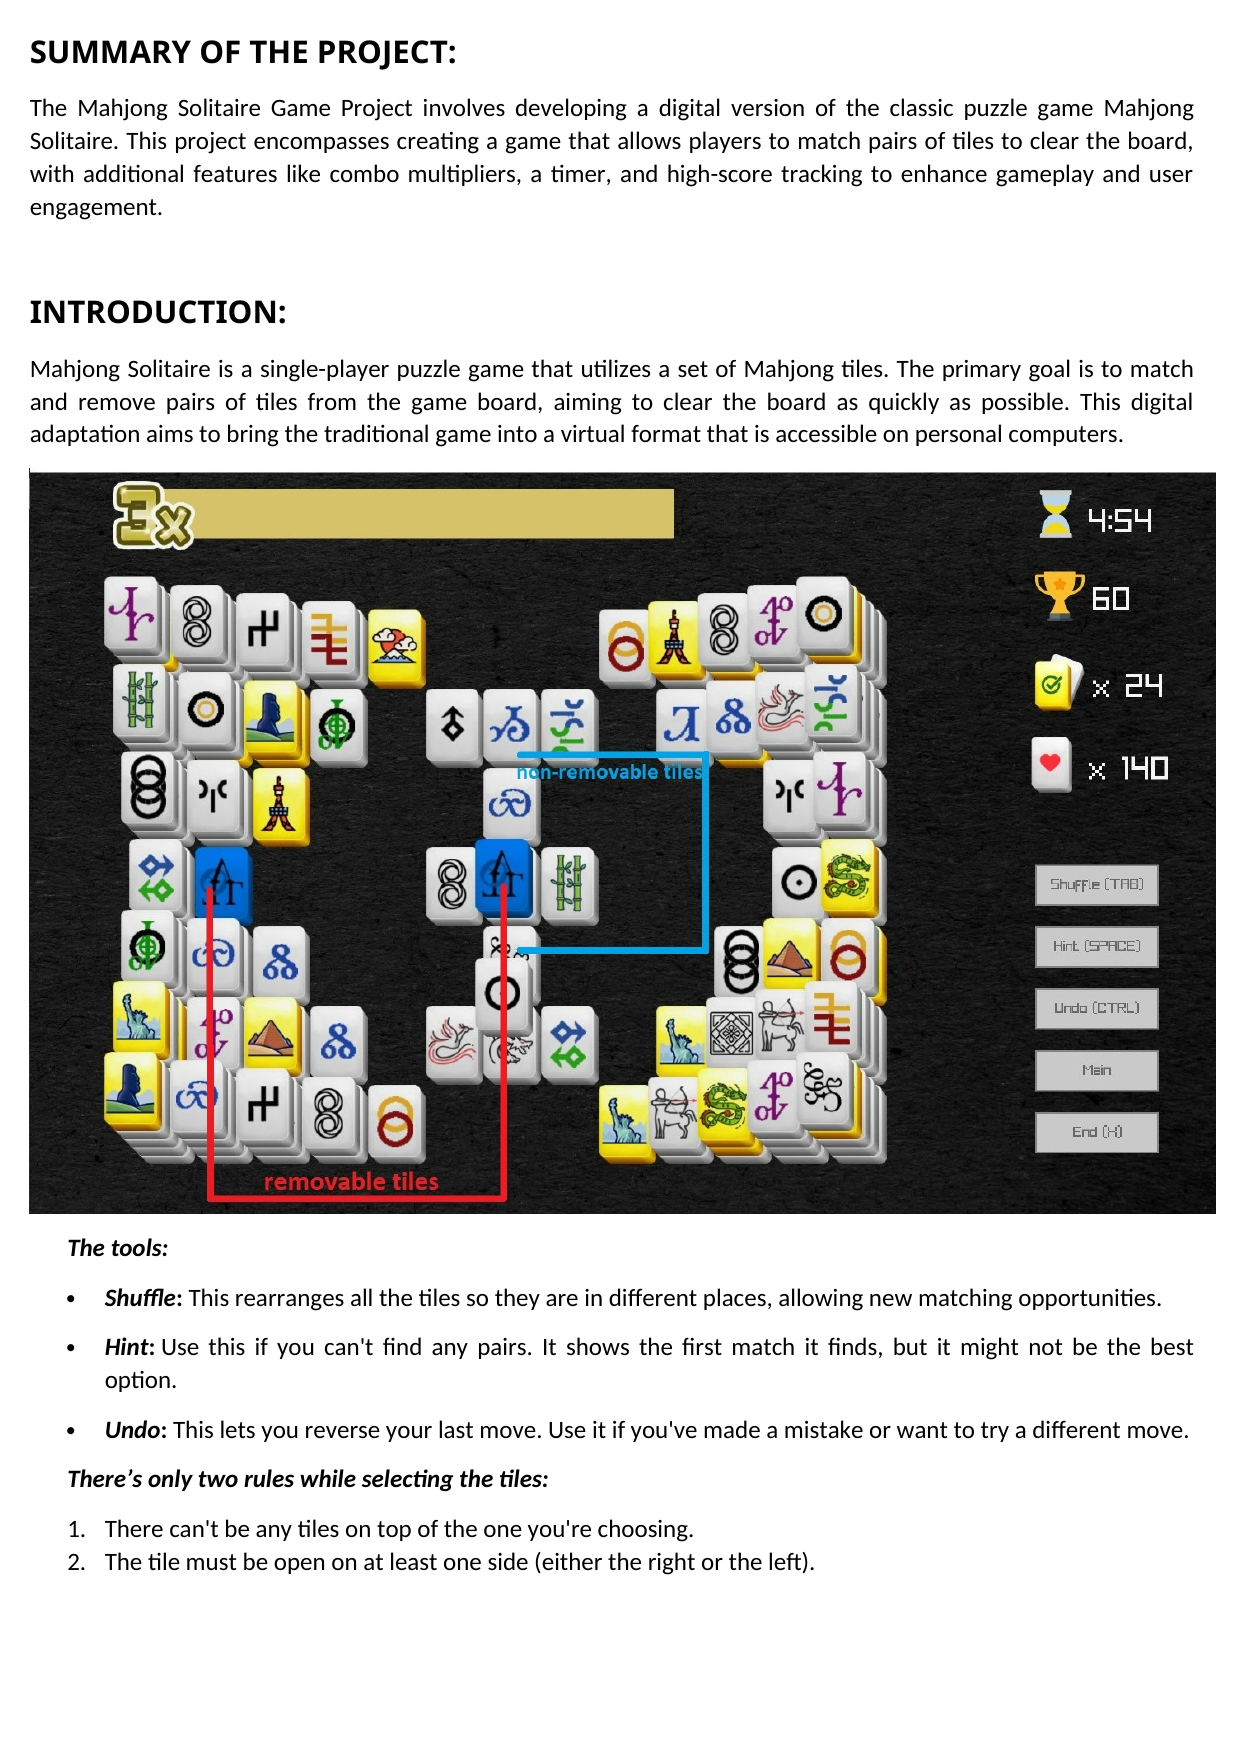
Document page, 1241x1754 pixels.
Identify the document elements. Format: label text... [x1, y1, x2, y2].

list There can't be any tiles on top of the one you're choosing. [67, 1513, 1196, 1543]
text SUMMARY OF THE PROJECT: [29, 29, 1196, 72]
text Mahjong Solitaire is a single-player puzzle game that utilizes a set of Mahjong tiles. The primary goal is to match and remove pairs of tiles from the game board, aiming to clear the board as quickly as possible. This digital adaptation aims to bring the traditional game into a virtual format that is accessible on personal computers. [29, 353, 1196, 449]
text INTRODUCTION: [29, 290, 1196, 333]
list Undo: This lets you reverse your last move. Use it if you've made a mistake or want to try a different move. [67, 1414, 1196, 1444]
list Hint: Use this if you can't find any pairs. It shows the first match it finds, but it might not be the best option. [67, 1331, 1196, 1395]
text The tools: [29, 1232, 1196, 1263]
text The Mahjong Solitaire Game Project involves developing a digital version of the classic puzzle game Mahjong Solitaire. This project encompasses creating a game that allows players to match pairs of tiles to clear the board, with additional features like combo multipliers, a timer, and high-score tracking to enhance gameplay and user engagement. [29, 92, 1196, 221]
list Shuffle: This rearranges all the tiles so they are in different places, allowing new matching opportunities. [67, 1282, 1196, 1312]
list The tile must be open on at least one side (either the right or the left). [67, 1546, 1196, 1576]
text There’s only two rules while selecting the tiles: [29, 1463, 1196, 1494]
picture [29, 468, 1216, 1214]
